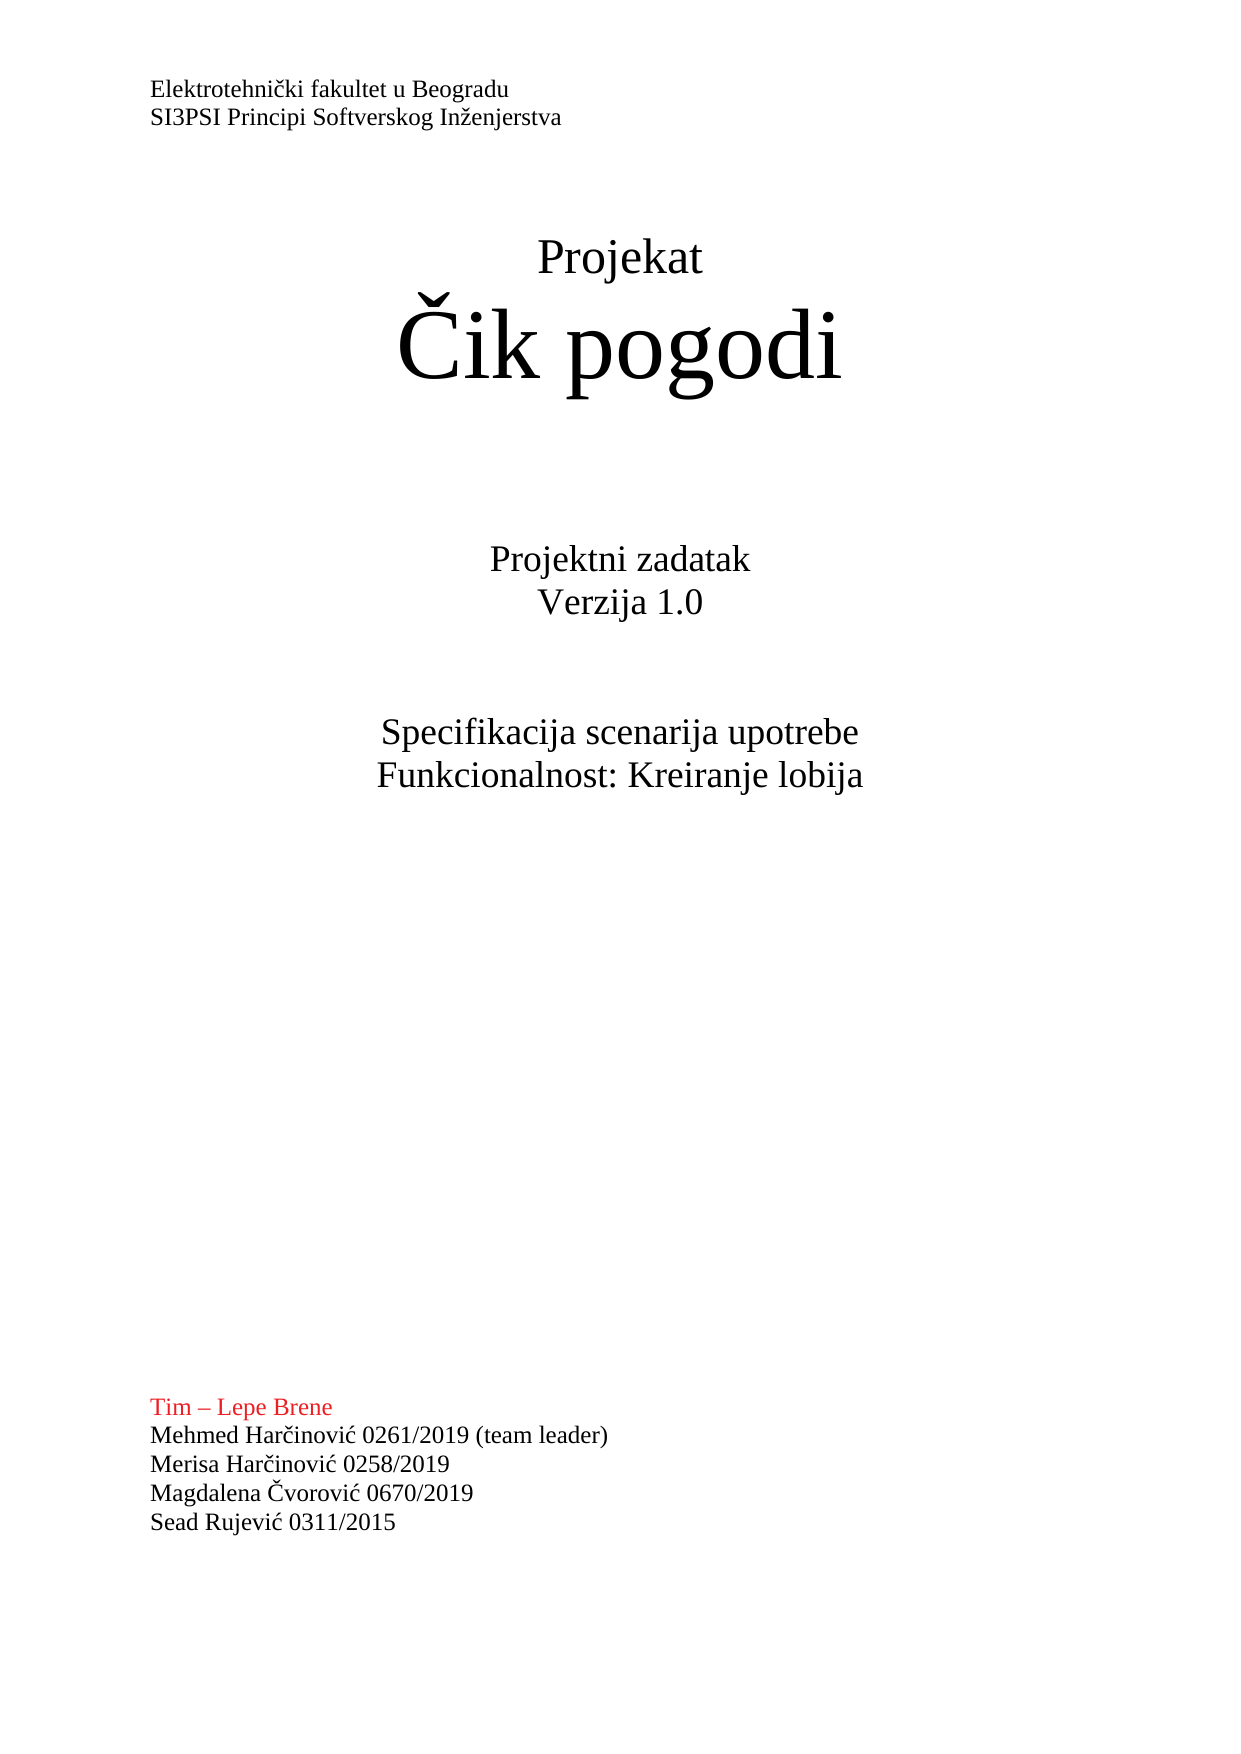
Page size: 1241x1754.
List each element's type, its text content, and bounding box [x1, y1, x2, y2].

text Specifikacija scenarija upotrebe [150, 709, 1090, 752]
text Merisa Harčinović 0258/2019 [150, 1449, 1090, 1478]
text Funkcionalnost: Kreiranje lobija [150, 752, 1090, 795]
title Projektni zadatak [150, 537, 1090, 580]
text Mehmed Harčinović 0261/2019 (team leader) [150, 1420, 1090, 1449]
text Tim – Lepe Brene [150, 1392, 1090, 1420]
text Sead Rujević 0311/2015 [150, 1507, 1090, 1535]
title Verzija 1.0 [150, 580, 1090, 623]
text Magdalena Čvorović 0670/2019 [150, 1478, 1090, 1507]
title Projekat [150, 227, 1090, 284]
title Čik pogodi [150, 284, 1090, 479]
